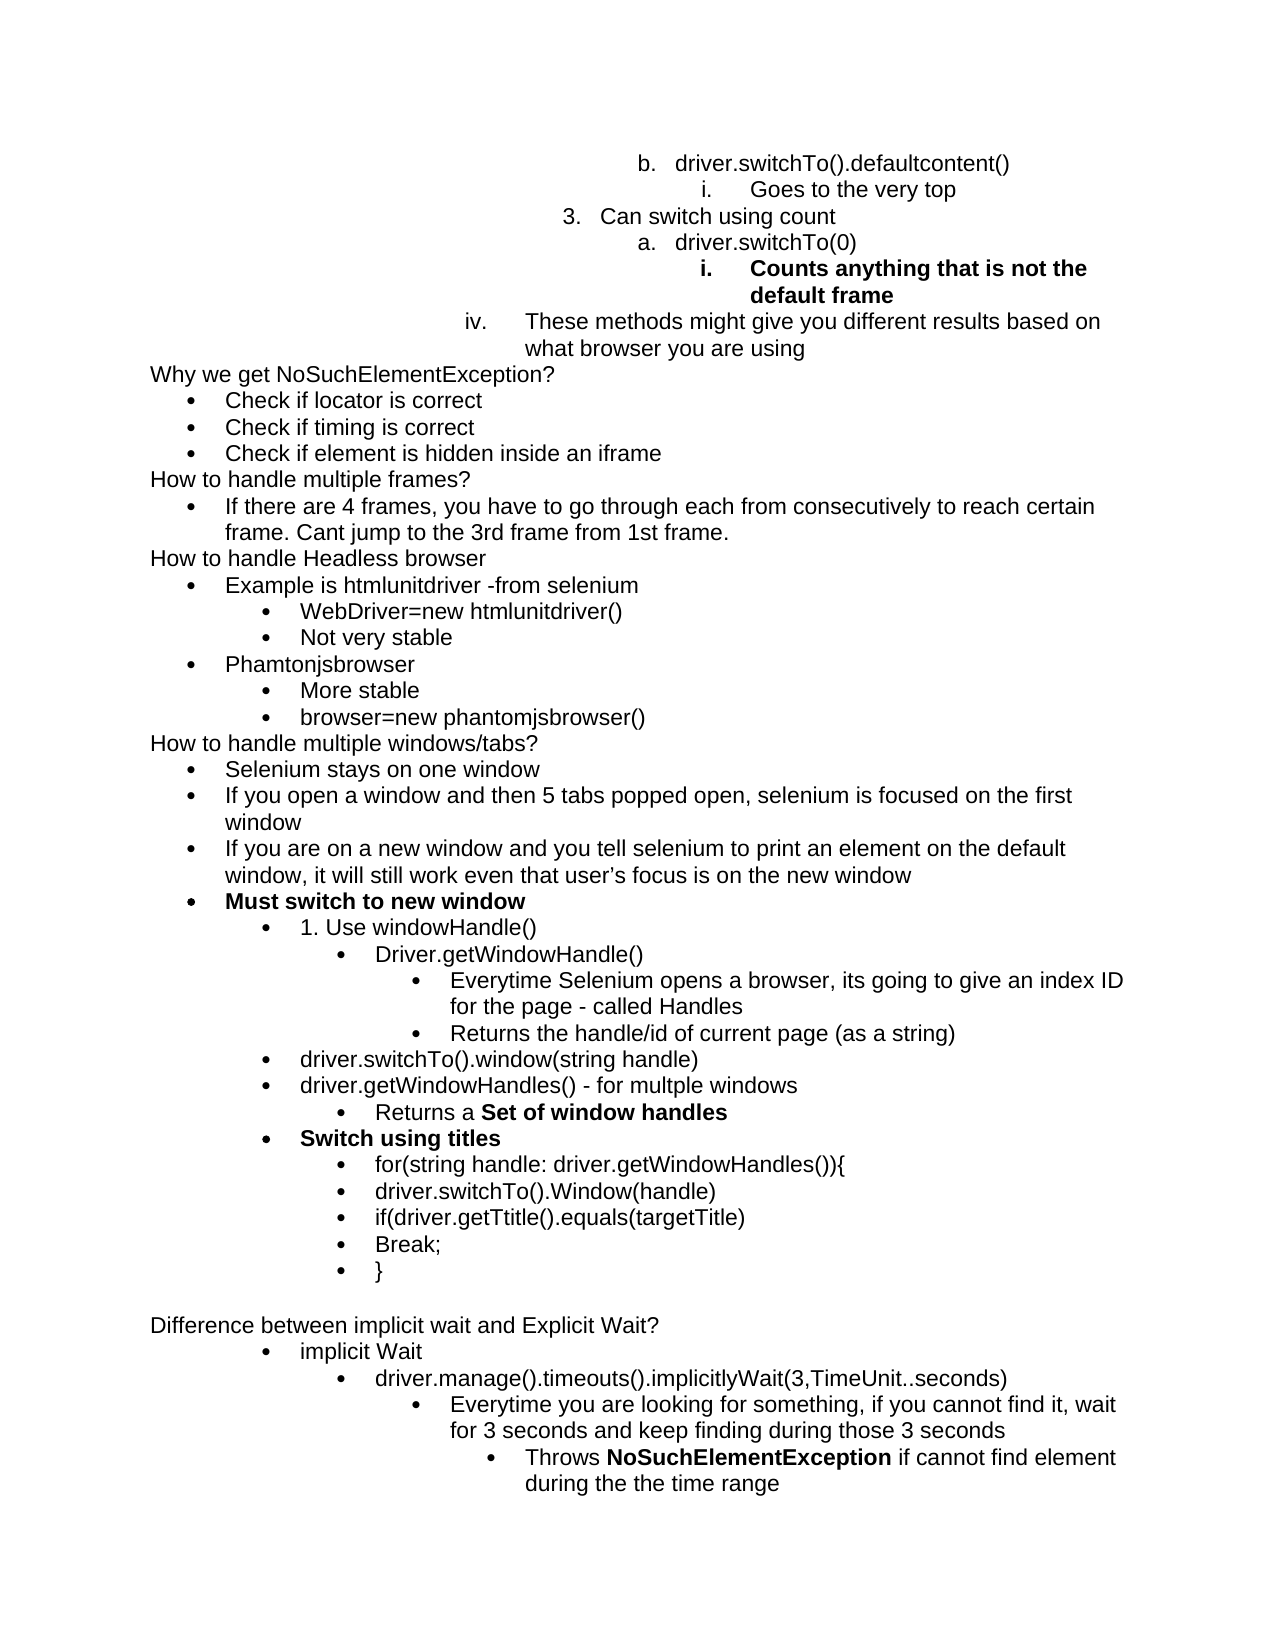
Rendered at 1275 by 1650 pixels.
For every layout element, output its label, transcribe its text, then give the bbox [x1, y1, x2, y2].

list driver.manage().timeouts().implicitlyWait(3,TimeUnit..seconds) [337, 1365, 1125, 1391]
list Phamtonjsbrowser [187, 651, 1125, 677]
list Example is htmlunitdriver -from selenium [187, 572, 1125, 598]
list If you open a window and then 5 tabs popped open, selenium is focused on the first window [187, 782, 1125, 835]
text How to handle Headless browser [150, 545, 1125, 572]
list Break; [337, 1231, 1125, 1257]
list 1. Use windowHandle() [262, 914, 1125, 941]
text Difference between implicit wait and Explicit Wait? [150, 1312, 1125, 1338]
list Driver.getWindowHandle() [337, 941, 1125, 967]
list driver.switchTo().defaultcontent() [637, 150, 1125, 176]
list if(driver.getTtitle().equals(targetTitle) [337, 1204, 1125, 1231]
list implicit Wait [262, 1338, 1125, 1365]
text How to handle multiple frames? [150, 466, 1125, 493]
list Selenium stays on one window [187, 756, 1125, 782]
list driver.getWindowHandles() - for multple windows [262, 1072, 1125, 1099]
list If there are 4 frames, you have to go through each from consecutively to reach certain frame. Cant jump to the 3rd frame from 1st frame. [187, 493, 1125, 545]
list Goes to the very top [712, 176, 1125, 203]
list driver.switchTo(0) [637, 229, 1125, 255]
list driver.switchTo().window(string handle) [262, 1046, 1125, 1072]
list Not very stable [262, 624, 1125, 651]
list WebDriver=new htmlunitdriver() [262, 598, 1125, 624]
list Check if element is hidden inside an iframe [187, 440, 1125, 466]
list These methods might give you different results based on what browser you are using [487, 308, 1125, 361]
list Returns a Set of window handles [337, 1099, 1125, 1125]
list browser=new phantomjsbrowser() [262, 703, 1125, 730]
list Everytime Selenium opens a browser, its going to give an index ID for the page - called Handles [412, 967, 1125, 1020]
list Everytime you are looking for something, if you cannot find it, wait for 3 seconds and keep finding during those 3 seconds [412, 1391, 1125, 1444]
list Throws NoSuchElementException if cannot find element during the the time range [487, 1444, 1125, 1496]
text How to handle multiple windows/tabs? [150, 730, 1125, 756]
list Returns the handle/id of current page (as a string) [412, 1020, 1125, 1046]
list Check if locator is correct [187, 387, 1125, 413]
list for(string handle: driver.getWindowHandles()){ [337, 1151, 1125, 1178]
text Why we get NoSuchElementException? [150, 361, 1125, 387]
list Switch using titles [262, 1125, 1125, 1151]
list Must switch to new window [187, 888, 1125, 914]
list Counts anything that is not the default frame [712, 255, 1125, 308]
list driver.switchTo().Window(handle) [337, 1178, 1125, 1204]
list Can switch using count [562, 203, 1125, 229]
list If you are on a new window and you tell selenium to print an element on the default window, it will still work even that user’s focus is on the new window [187, 835, 1125, 888]
list More stable [262, 677, 1125, 703]
list } [337, 1257, 1125, 1283]
list Check if timing is correct [187, 413, 1125, 440]
